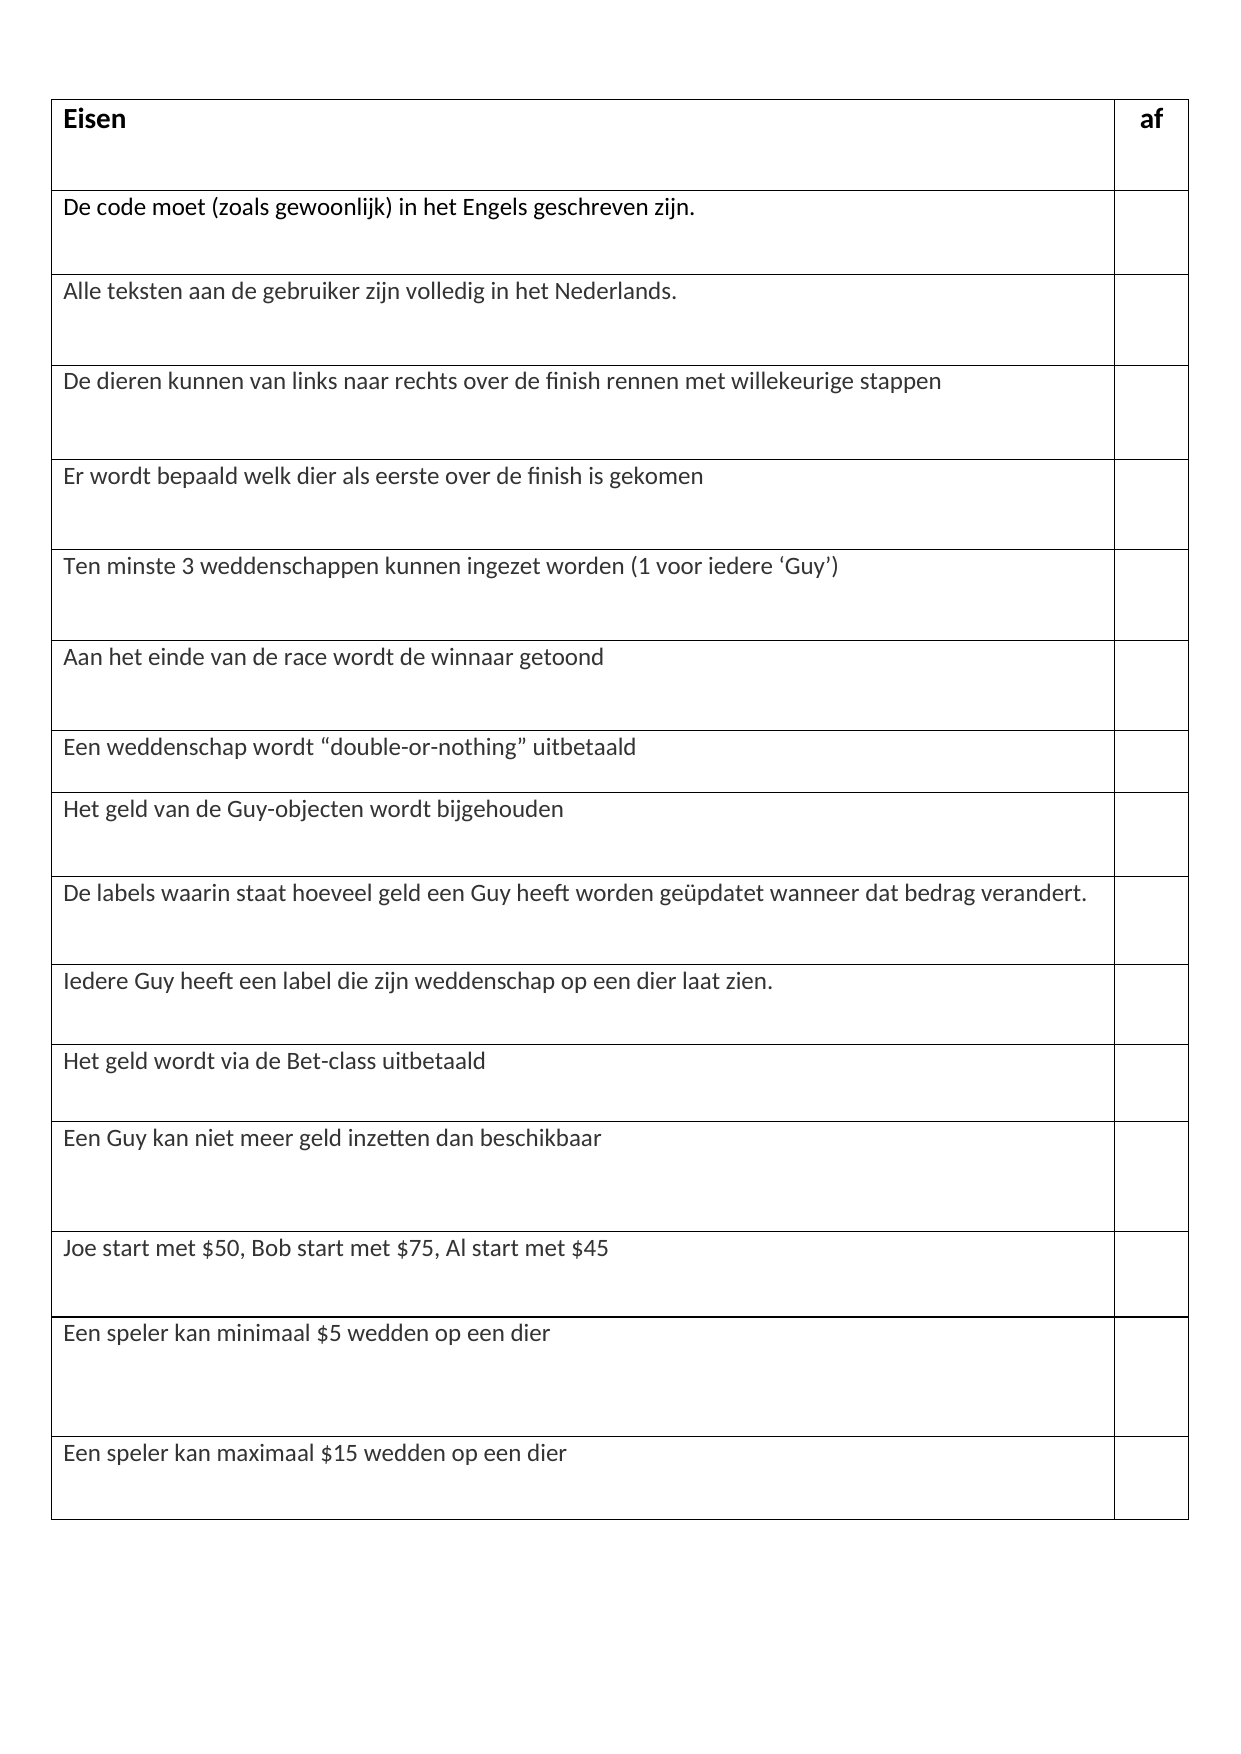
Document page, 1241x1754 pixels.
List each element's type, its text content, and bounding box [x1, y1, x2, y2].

table_cell [1115, 793, 1188, 876]
table_cell [1115, 1045, 1188, 1121]
table_cell [1115, 460, 1188, 549]
table_cell [1115, 1232, 1188, 1316]
table_cell Er wordt bepaald welk dier als eerste over de finish is gekomen [52, 460, 1114, 549]
table_cell Een Guy kan niet meer geld inzetten dan beschikbaar [52, 1122, 1114, 1231]
table_cell Aan het einde van de race wordt de winnaar getoond [52, 641, 1114, 730]
table_cell Een speler kan minimaal $5 wedden op een dier [52, 1318, 1114, 1436]
table_cell De dieren kunnen van links naar rechts over de finish rennen met willekeurige stappen [52, 366, 1114, 459]
table_header Eisen [52, 100, 1114, 190]
table_cell De labels waarin staat hoeveel geld een Guy heeft worden geüpdatet wanneer dat bedrag verandert. [52, 877, 1114, 964]
table_cell De code moet (zoals gewoonlijk) in het Engels geschreven zijn. [52, 191, 1114, 274]
table_cell Iedere Guy heeft een label die zijn weddenschap op een dier laat zien. [52, 965, 1114, 1044]
table_header af [1115, 100, 1188, 190]
table_cell [1115, 550, 1188, 639]
table_cell [1115, 877, 1188, 964]
table_cell [1115, 965, 1188, 1044]
table_cell Ten minste 3 weddenschappen kunnen ingezet worden (1 voor iedere ‘Guy’) [52, 550, 1114, 639]
table_cell Het geld van de Guy-objecten wordt bijgehouden [52, 793, 1114, 876]
table_cell [1115, 731, 1188, 792]
table_cell [1115, 366, 1188, 459]
table_cell Het geld wordt via de Bet-class uitbetaald [52, 1045, 1114, 1121]
table_cell [1115, 1122, 1188, 1231]
table_cell Een weddenschap wordt “double-or-nothing” uitbetaald [52, 731, 1114, 792]
table_cell [1115, 1437, 1188, 1519]
table_cell Alle teksten aan de gebruiker zijn volledig in het Nederlands. [52, 275, 1114, 364]
table_cell [1115, 1318, 1188, 1436]
table_cell [1115, 275, 1188, 364]
table_cell [1115, 641, 1188, 730]
table_cell [1115, 191, 1188, 274]
table_cell Joe start met $50, Bob start met $75, Al start met $45 [52, 1232, 1114, 1316]
table_cell Een speler kan maximaal $15 wedden op een dier [52, 1437, 1114, 1519]
